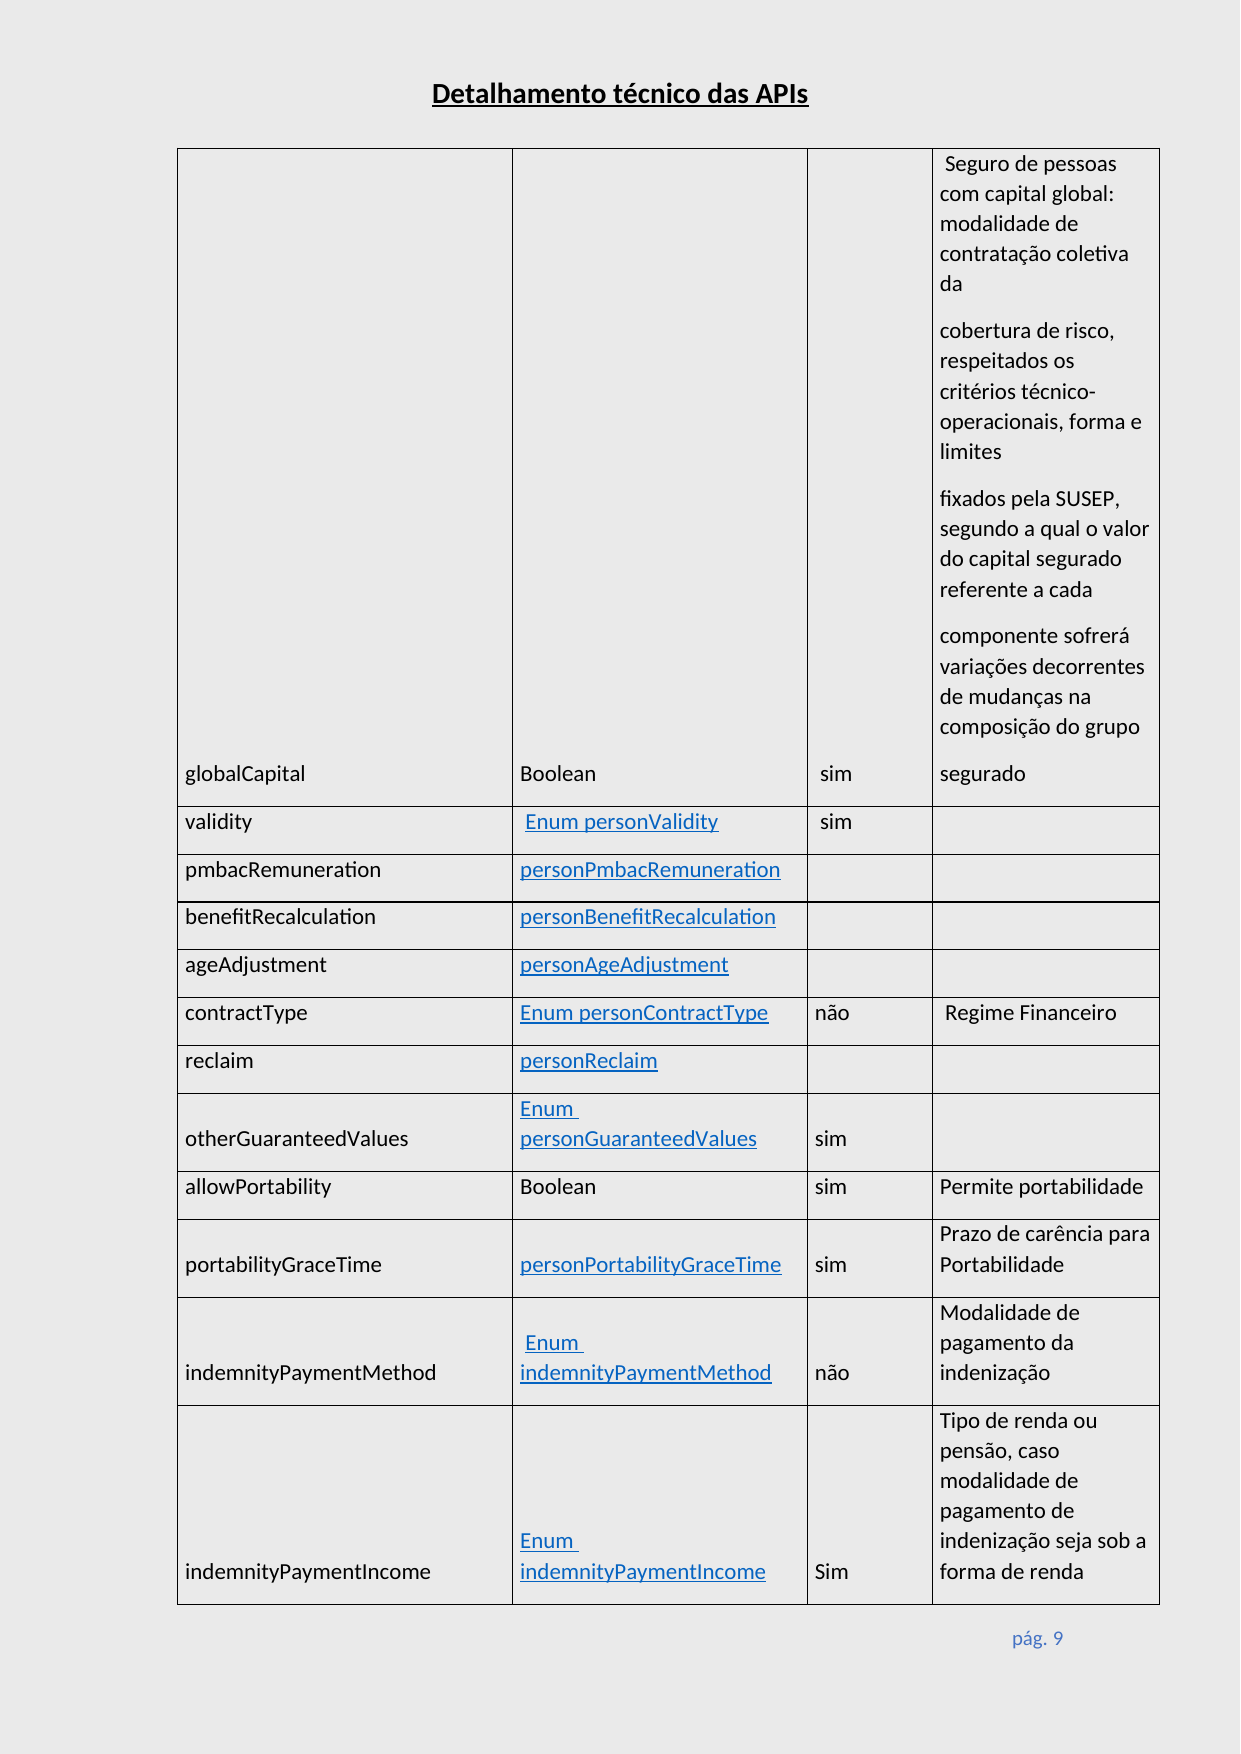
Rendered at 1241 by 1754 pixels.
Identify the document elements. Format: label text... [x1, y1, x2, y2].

table_cell Enum indemnityPaymentIncome [513, 1406, 807, 1604]
table_cell [808, 1046, 932, 1093]
table_cell Enum personGuaranteedValues [513, 1094, 807, 1171]
table_cell Boolean [513, 149, 807, 806]
table_cell benefitRecalculation [178, 903, 512, 949]
table_cell indemnityPaymentIncome [178, 1406, 512, 1604]
table_cell Tipo de renda ou pensão, caso modalidade de pagamento de indenização seja sob a forma de renda [933, 1406, 1159, 1604]
table_cell otherGuaranteedValues [178, 1094, 512, 1171]
table_cell [808, 855, 932, 901]
table_cell sim [808, 1094, 932, 1171]
table_cell personBenefitRecalculation [513, 903, 807, 949]
table_cell pmbacRemuneration [178, 855, 512, 901]
table_cell contractType [178, 998, 512, 1045]
table_cell Enum indemnityPaymentMethod [513, 1298, 807, 1405]
table_cell [933, 903, 1159, 949]
table_cell [808, 903, 932, 949]
table_cell [933, 950, 1159, 997]
table_cell sim [808, 807, 932, 854]
table_cell Permite portabilidade [933, 1172, 1159, 1218]
table_cell não [808, 1298, 932, 1405]
table_cell [933, 855, 1159, 901]
table_cell [933, 1094, 1159, 1171]
table_cell [933, 1046, 1159, 1093]
table_cell portabilityGraceTime [178, 1220, 512, 1297]
table_cell Boolean [513, 1172, 807, 1218]
table_cell Seguro de pessoas com capital global: modalidade de contratação coletiva da cobertura de risco, respeitados os critérios técnico-operacionais, forma e limites fixados pela SUSEP, segundo a qual o valor do capital segurado referente a cada componente sofrerá variações decorrentes de mudanças na composição do grupo segurado [933, 149, 1159, 806]
table_cell Regime Financeiro [933, 998, 1159, 1045]
table_cell reclaim [178, 1046, 512, 1093]
table_cell personPortabilityGraceTime [513, 1220, 807, 1297]
table_cell personReclaim [513, 1046, 807, 1093]
table_cell sim [808, 1220, 932, 1297]
table_cell indemnityPaymentMethod [178, 1298, 512, 1405]
table_cell Modalidade de pagamento da indenização [933, 1298, 1159, 1405]
table_cell Enum personContractType [513, 998, 807, 1045]
table_cell allowPortability [178, 1172, 512, 1218]
table_cell [808, 950, 932, 997]
table_cell personAgeAdjustment [513, 950, 807, 997]
table_cell personPmbacRemuneration [513, 855, 807, 901]
table_cell [933, 807, 1159, 854]
table_cell globalCapital [178, 149, 512, 806]
table_cell Sim [808, 1406, 932, 1604]
table_cell não [808, 998, 932, 1045]
table_cell validity [178, 807, 512, 854]
table_cell sim [808, 1172, 932, 1218]
table_cell ageAdjustment [178, 950, 512, 997]
table_cell Enum personValidity [513, 807, 807, 854]
table_cell Prazo de carência para Portabilidade [933, 1220, 1159, 1297]
table_cell sim [808, 149, 932, 806]
